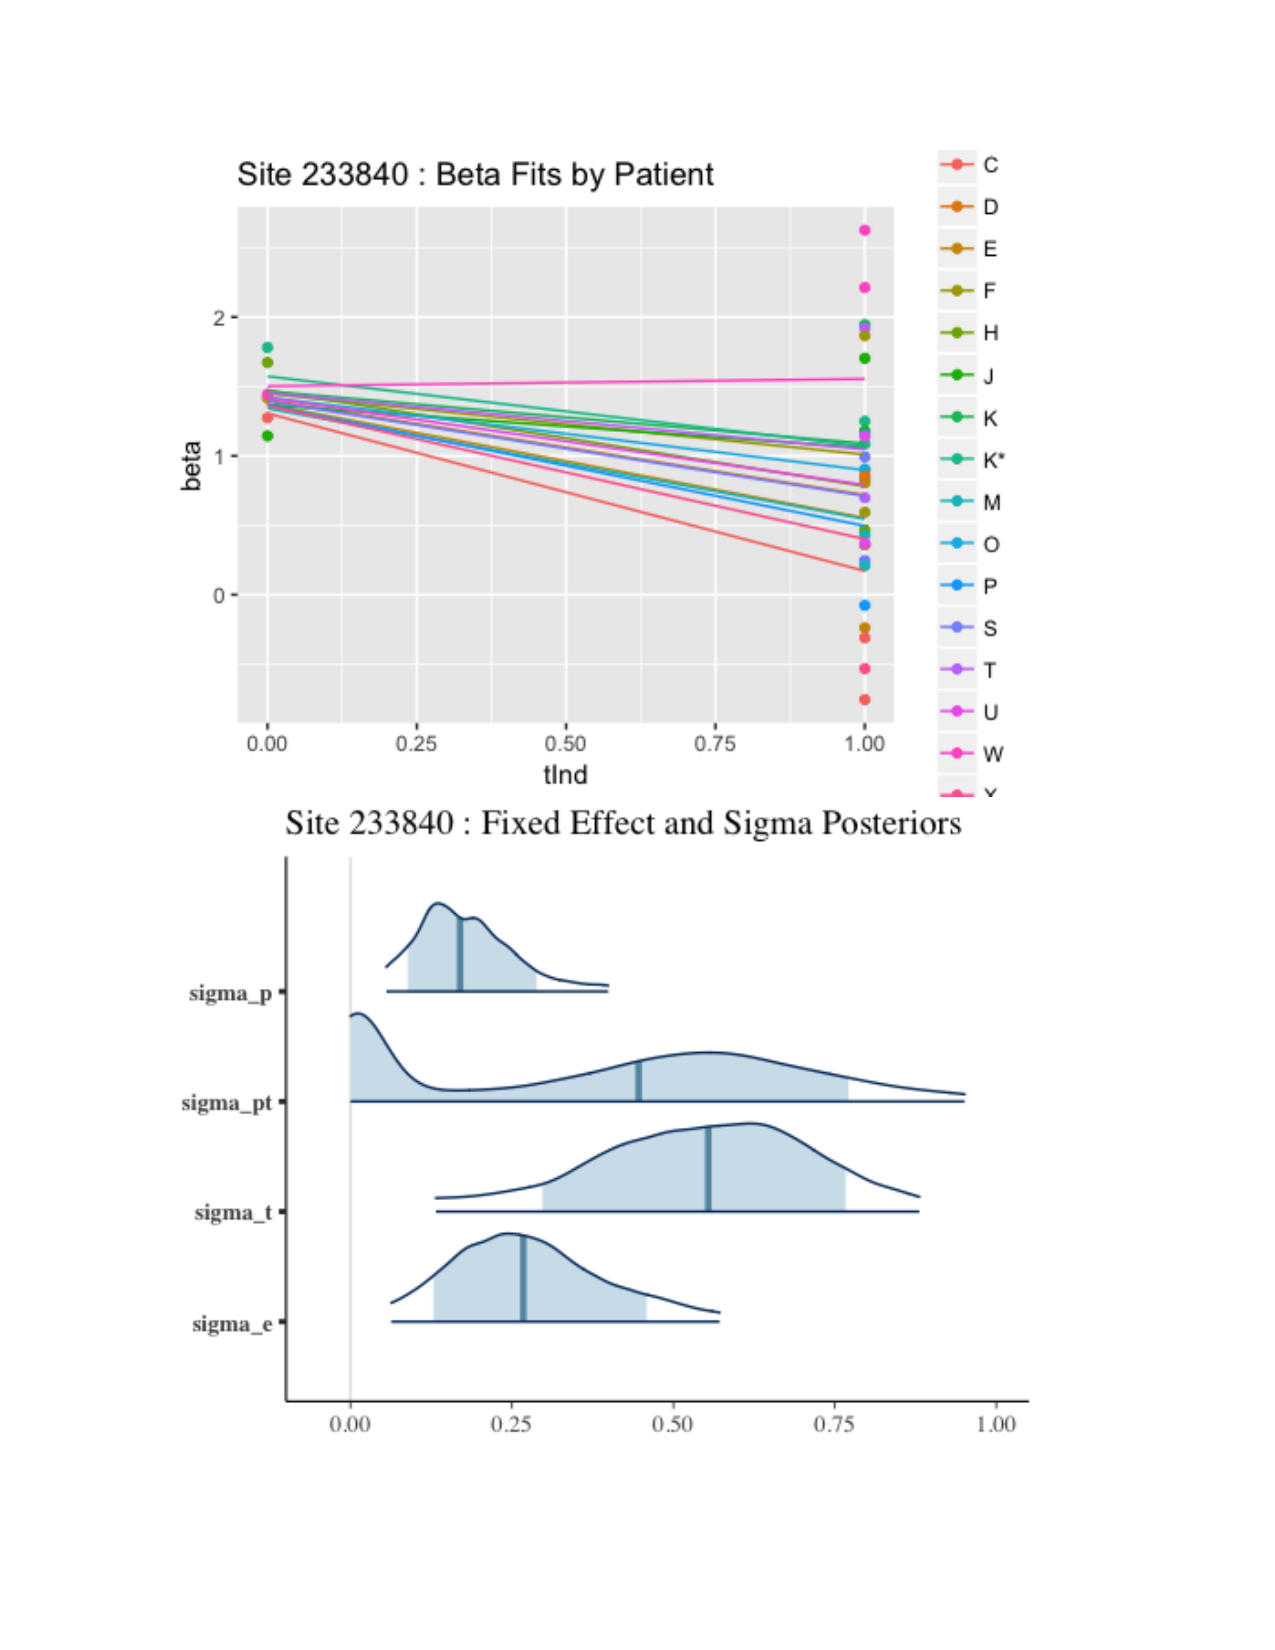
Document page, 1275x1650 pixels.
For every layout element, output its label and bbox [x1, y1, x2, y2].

picture [168, 150, 1044, 1445]
